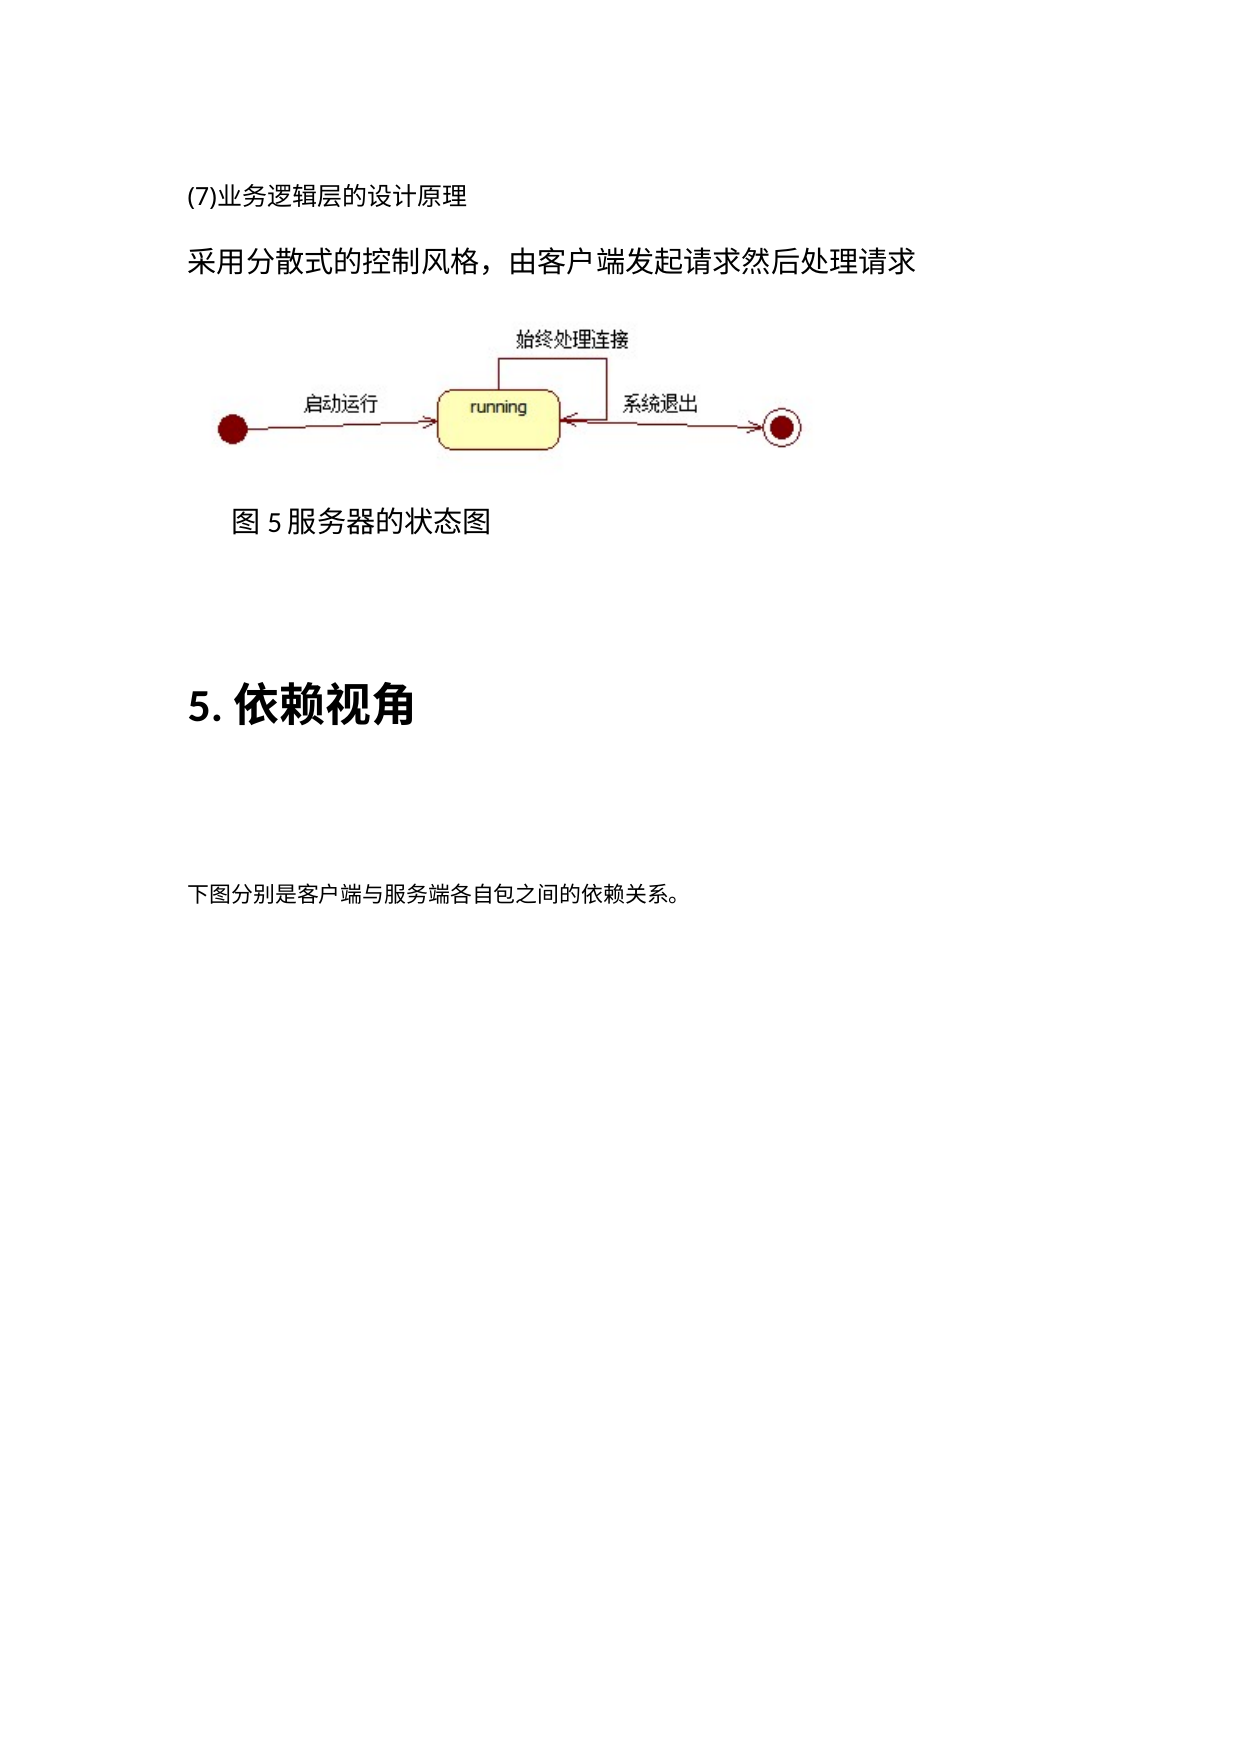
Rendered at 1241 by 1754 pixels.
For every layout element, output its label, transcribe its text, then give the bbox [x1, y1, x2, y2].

subtitle 5. 依赖视角 [187, 652, 1053, 750]
text 图 5服务器的状态图 [187, 487, 1053, 552]
text 下图分别是客户端与服务端各自包之间的依赖关系。 [187, 877, 1053, 909]
text (7)业务逻辑层的设计原理 [187, 162, 1053, 227]
text 采用分散式的控制风格，由客户端发起请求然后处理请求 [187, 227, 1053, 292]
picture [187, 297, 833, 482]
